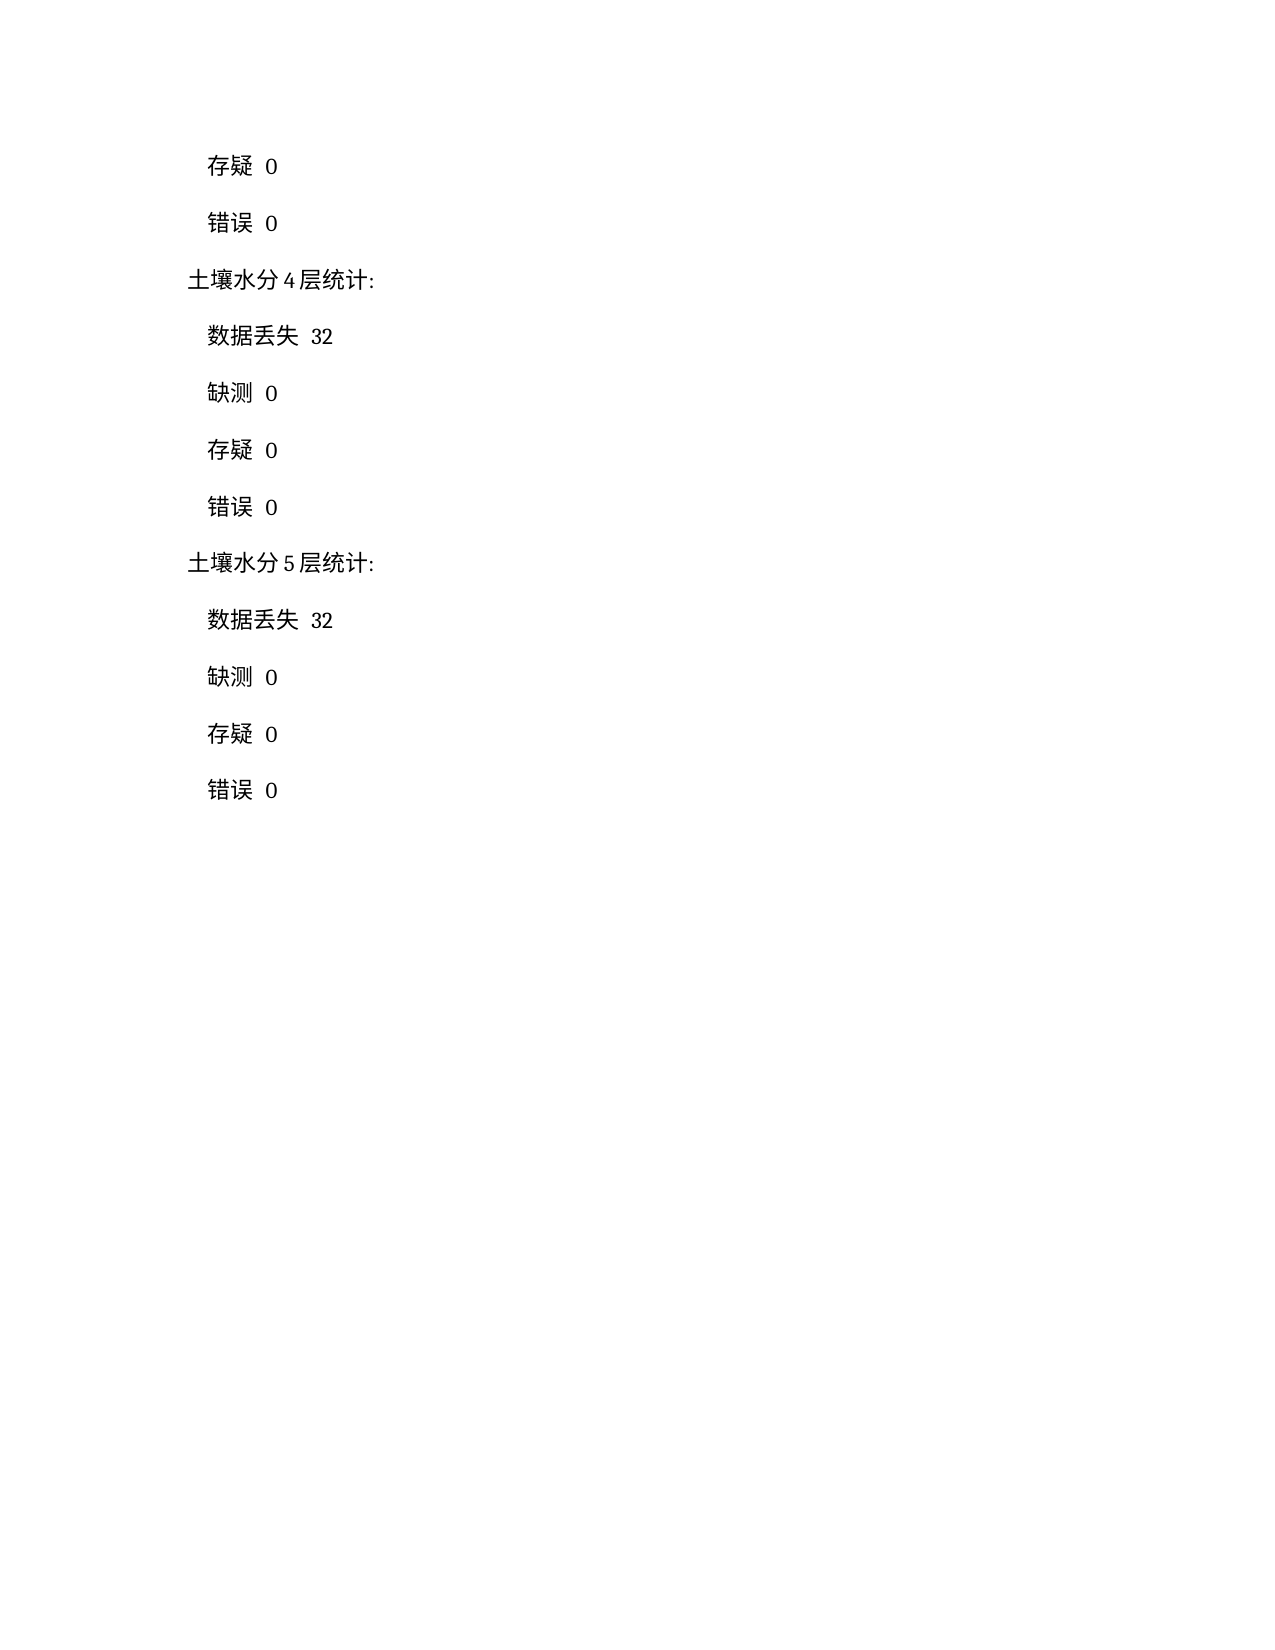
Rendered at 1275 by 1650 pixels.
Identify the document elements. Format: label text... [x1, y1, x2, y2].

text 土壤水分5层统计: [187, 547, 1087, 579]
text 存疑 0 [187, 718, 1087, 749]
text 数据丢失 32 [187, 320, 1087, 352]
text 错误 0 [187, 491, 1087, 522]
text 缺测 0 [187, 661, 1087, 692]
text 土壤水分4层统计: [187, 263, 1087, 295]
text 存疑 0 [187, 150, 1087, 181]
text 错误 0 [187, 774, 1087, 806]
text 错误 0 [187, 207, 1087, 238]
text 存疑 0 [187, 434, 1087, 465]
text 缺测 0 [187, 377, 1087, 408]
text 数据丢失 32 [187, 604, 1087, 635]
